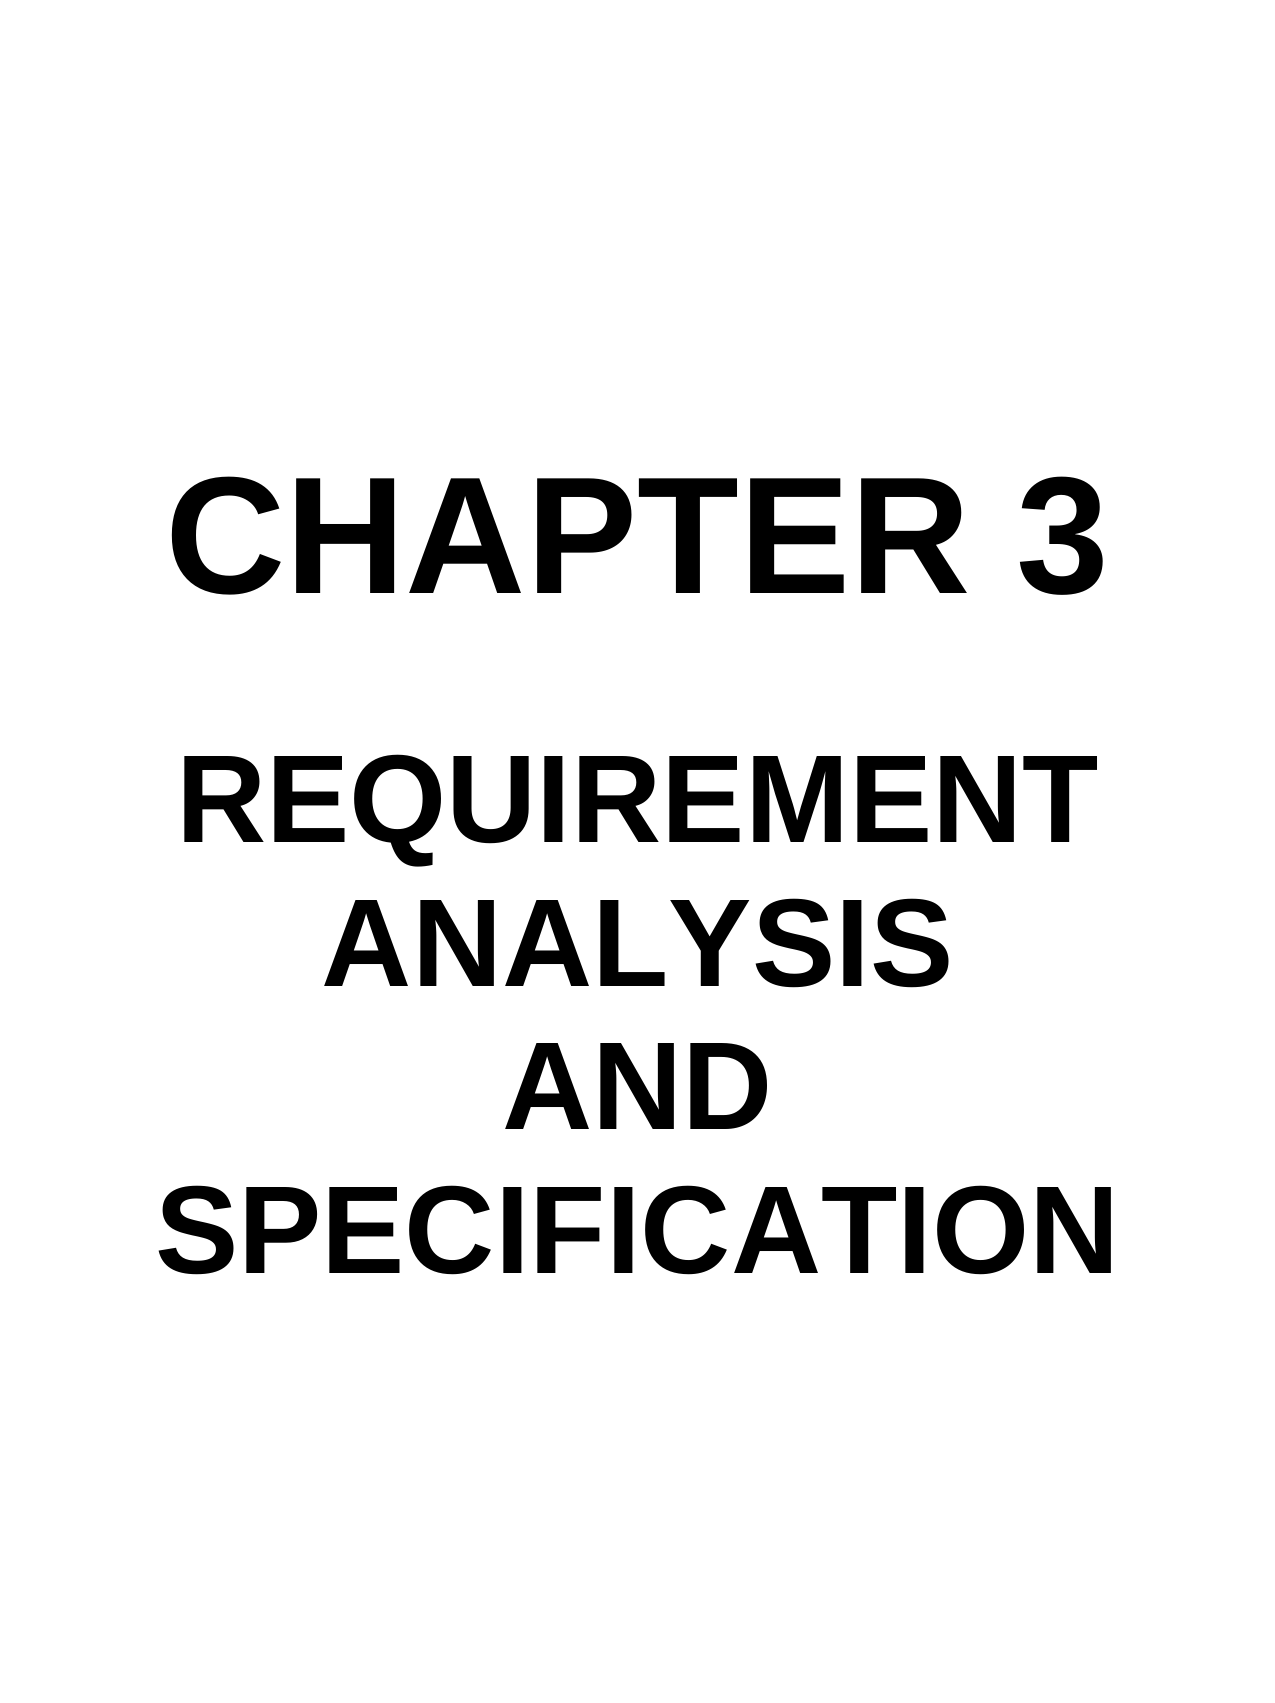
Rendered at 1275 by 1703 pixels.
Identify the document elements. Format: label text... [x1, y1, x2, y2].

text CHAPTER 3 [150, 437, 1125, 629]
text ANALYSIS [150, 869, 1125, 1012]
text AND [150, 1012, 1125, 1156]
text SPECIFICATION [150, 1156, 1125, 1300]
text REQUIREMENT [150, 725, 1125, 869]
